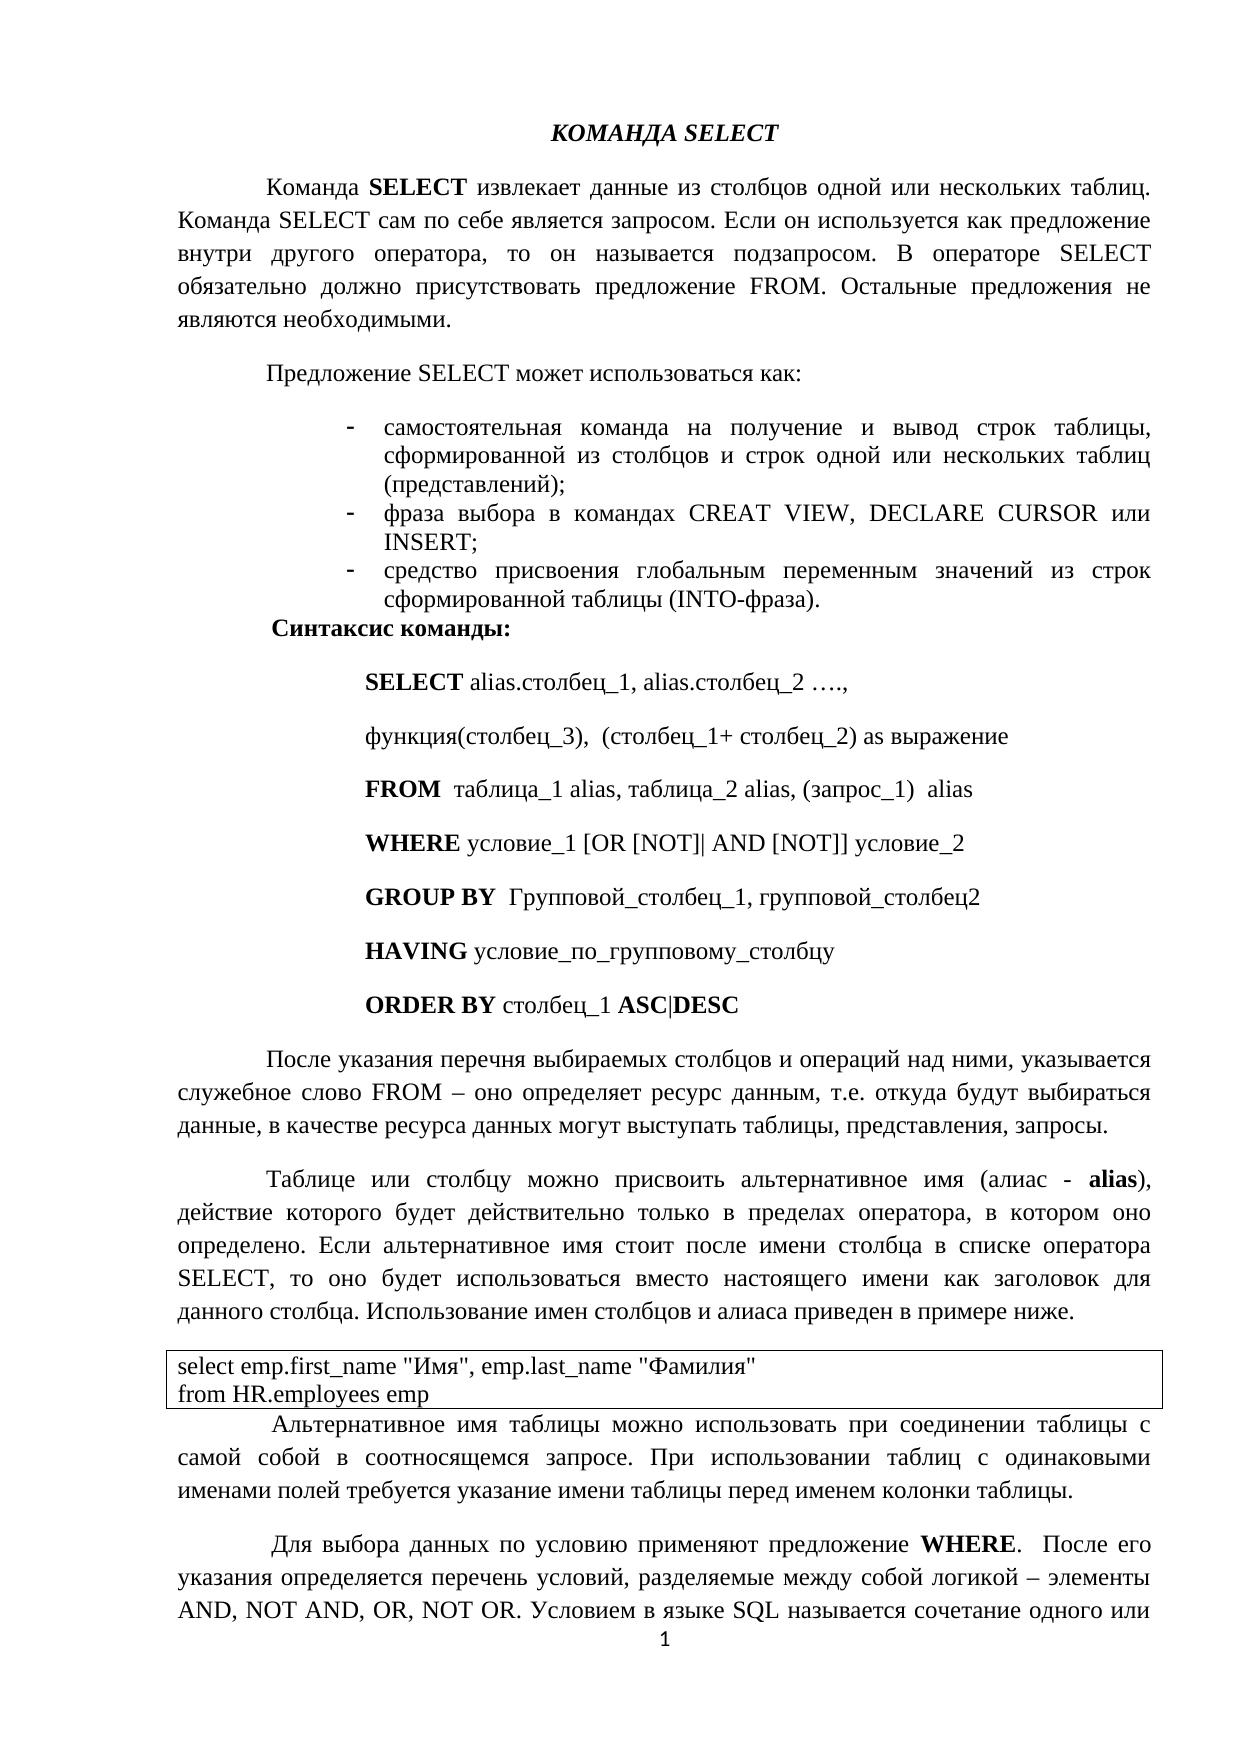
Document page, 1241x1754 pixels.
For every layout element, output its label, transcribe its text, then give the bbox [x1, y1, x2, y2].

text Предложение SELECT может использоваться как: [177, 358, 1152, 387]
text КОМАНДА SELECT [177, 118, 1152, 147]
text SELECT alias.столбец_1, alias.столбец_2 …., [177, 667, 1152, 696]
text FROM таблица_1 alias, таблица_2 alias, (запрос_1) alias [177, 774, 1152, 803]
text WHERE условие_1 [OR [NOT]| AND [NOT]] условие_2 [177, 828, 1152, 857]
text Синтаксис команды: [177, 613, 1152, 642]
text Таблице или столбцу можно присвоить альтернативное имя (алиас - alias), действие которого будет действительно только в пределах оператора, в котором оно определено. Если альтернативное имя стоит после имени столбца в списке оператора SELECT, то оно будет использоваться вместо настоящего имени как заголовок для данного столбца. Использование имен столбцов и алиаса приведен в примере ниже. [177, 1164, 1152, 1324]
text После указания перечня выбираемых столбцов и операций над ними, указывается служебное слово FROM – оно определяет ресурс данным, т.е. откуда будут выбираться данные, в качестве ресурса данных могут выступать таблицы, представления, запросы. [177, 1044, 1152, 1139]
text функция(столбец_3), (столбец_1+ столбец_2) as выражение [177, 721, 1152, 749]
list средство присвоения глобальным переменным значений из строк сформированной таблицы (INTO-фраза). [346, 556, 1152, 613]
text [177, 1529, 1152, 1624]
text Команда SELECT извлекает данные из столбцов одной или нескольких таблиц. Команда SELECT сам по себе является запросом. Если он используется как предложение внутри другого оператора, то он называется подзапросом. В операторе SELECT обязательно должно присутствовать предложение FROM. Остальные предложения не являются необходимыми. [177, 172, 1152, 333]
text ORDER BY столбец_1 ASC|DESC [177, 990, 1152, 1019]
table_header select emp.first_name "Имя", emp.last_name "Фамилия" from HR.employees emp [167, 1351, 1162, 1408]
text HAVING условие_по_групповому_столбцу [177, 936, 1152, 965]
list самостоятельная команда на получение и вывод строк таблицы, сформированной из столбцов и строк одной или нескольких таблиц (представлений); [346, 412, 1152, 498]
text GROUP BY Групповой_столбец_1, групповой_столбец2 [177, 882, 1152, 911]
list фраза выбора в командах CREAT VIEW, DECLARE CURSOR или INSERT; [346, 498, 1152, 556]
text Альтернативное имя таблицы можно использовать при соединении таблицы с самой собой в соотносящемся запросе. При использовании таблиц с одинаковыми именами полей требуется указание имени таблицы перед именем колонки таблицы. [177, 1409, 1152, 1504]
